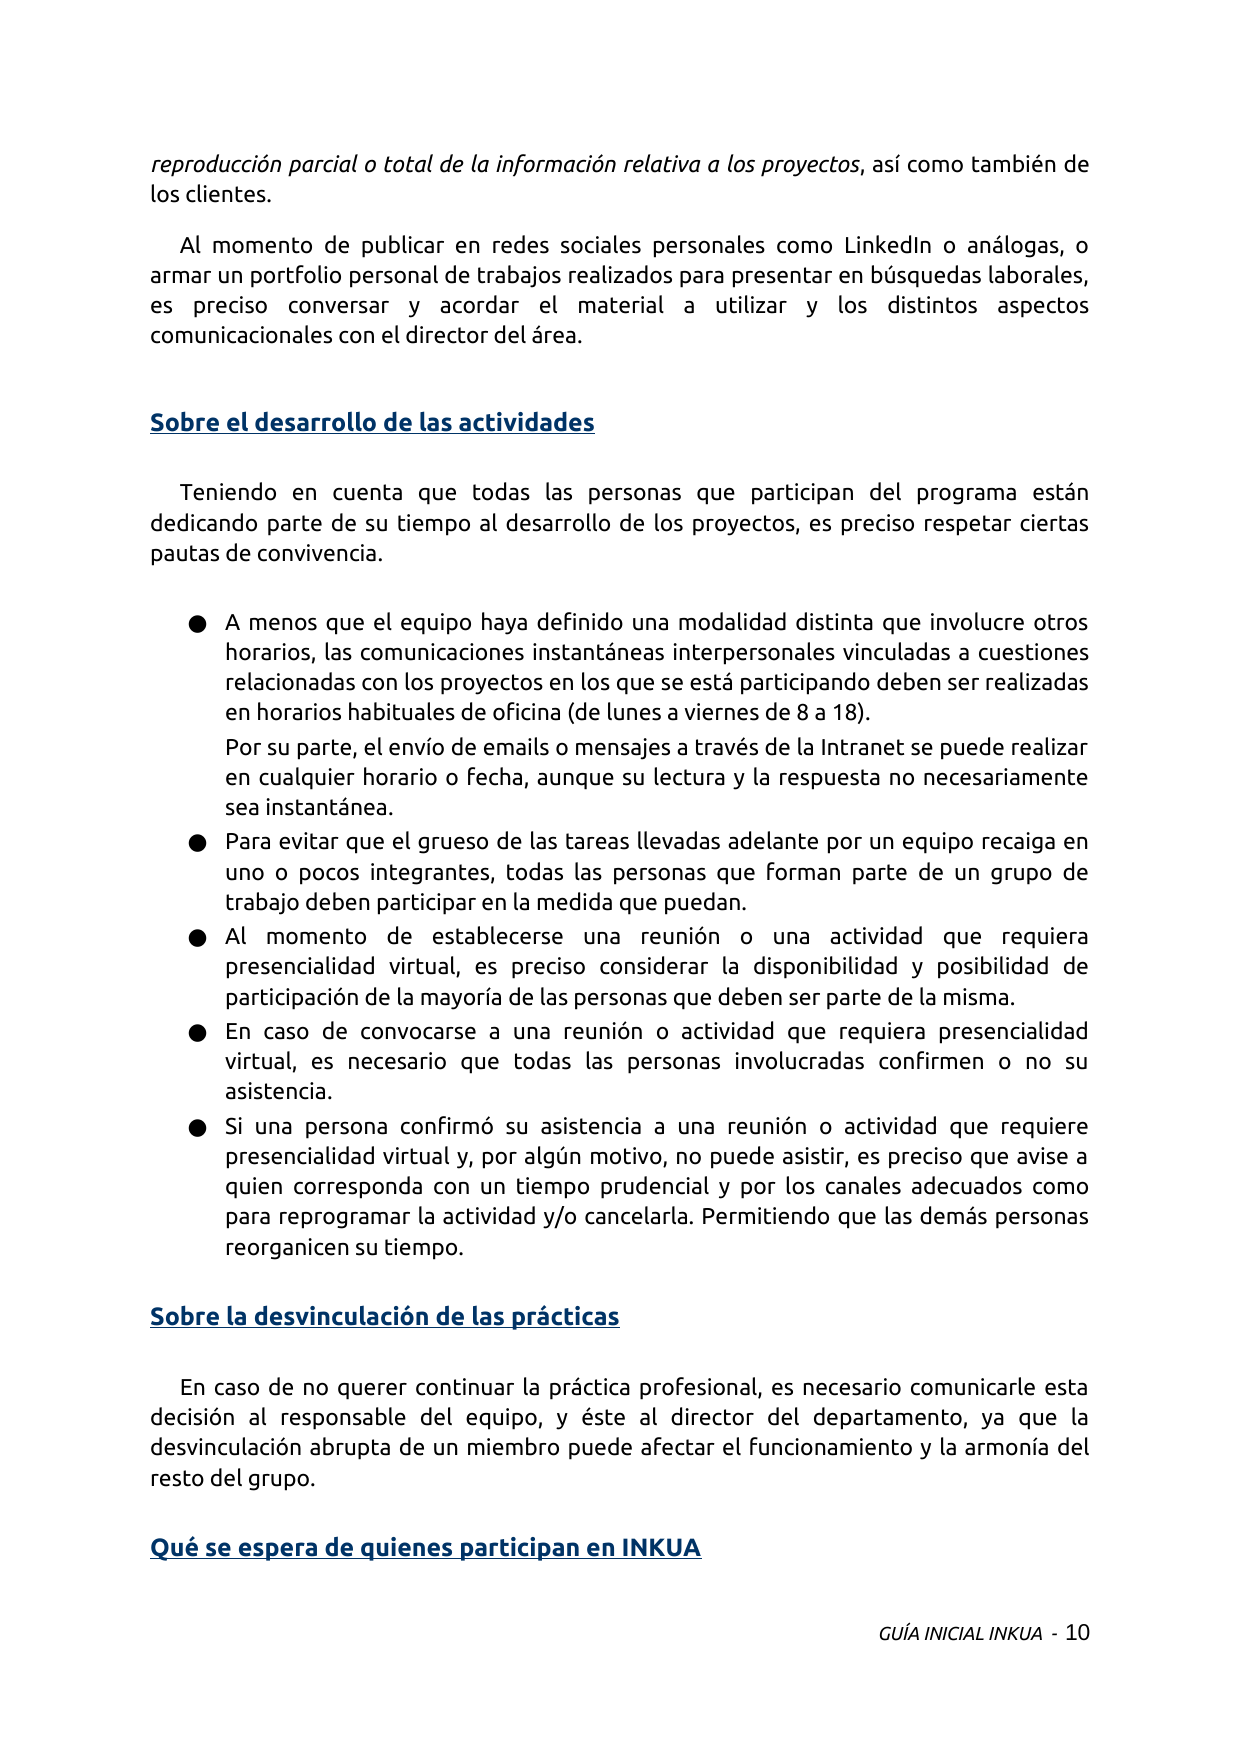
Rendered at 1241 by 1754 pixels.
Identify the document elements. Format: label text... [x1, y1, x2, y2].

text Por su parte, el envío de emails o mensajes a través de la Intranet se puede realizar en cualquier horario o fecha, aunque su lectura y la respuesta no necesariamente sea instantánea. [225, 733, 1090, 820]
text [150, 150, 1090, 207]
subtitle Sobre la desvinculación de las prácticas [150, 1302, 1090, 1331]
list Si una persona confirmó su asistencia a una reunión o actividad que requiere presencialidad virtual y, por algún motivo, no puede asistir, es preciso que avise a quien corresponda con un tiempo prudencial y por los canales adecuados como para reprogramar la actividad y/o cancelarla. Permitiendo que las demás personas reorganicen su tiempo. [187, 1112, 1090, 1259]
subtitle Qué se espera de quienes participan en INKUA [150, 1533, 1090, 1561]
list Al momento de establecerse una reunión o una actividad que requiera presencialidad virtual, es preciso considerar la disponibilidad y posibilidad de participación de la mayoría de las personas que deben ser parte de la misma. [187, 923, 1090, 1009]
text Teniendo en cuenta que todas las personas que participan del programa están dedicando parte de su tiempo al desarrollo de los proyectos, es preciso respetar ciertas pautas de convivencia. [150, 479, 1090, 566]
list En caso de convocarse a una reunión o actividad que requiera presencialidad virtual, es necesario que todas las personas involucradas confirmen o no su asistencia. [187, 1017, 1090, 1104]
text En caso de no querer continuar la práctica profesional, es necesario comunicarle esta decisión al responsable del equipo, y éste al director del departamento, ya que la desvinculación abrupta de un miembro puede afectar el funcionamiento y la armonía del resto del grupo. [150, 1373, 1090, 1490]
list A menos que el equipo haya definido una modalidad distinta que involucre otros horarios, las comunicaciones instantáneas interpersonales vinculadas a cuestiones relacionadas con los proyectos en los que se está participando deben ser realizadas en horarios habituales de oficina (de lunes a viernes de 8 a 18). [187, 608, 1090, 725]
list Para evitar que el grueso de las tareas llevadas adelante por un equipo recaiga en uno o pocos integrantes, todas las personas que forman parte de un grupo de trabajo deben participar en la medida que puedan. [187, 828, 1090, 914]
subtitle Sobre el desarrollo de las actividades [150, 407, 1090, 436]
text Al momento de publicar en redes sociales personales como LinkedIn o análogas, o armar un portfolio personal de trabajos realizados para presentar en búsquedas laborales, es preciso conversar y acordar el material a utilizar y los distintos aspectos comunicacionales con el director del área. [150, 231, 1090, 348]
